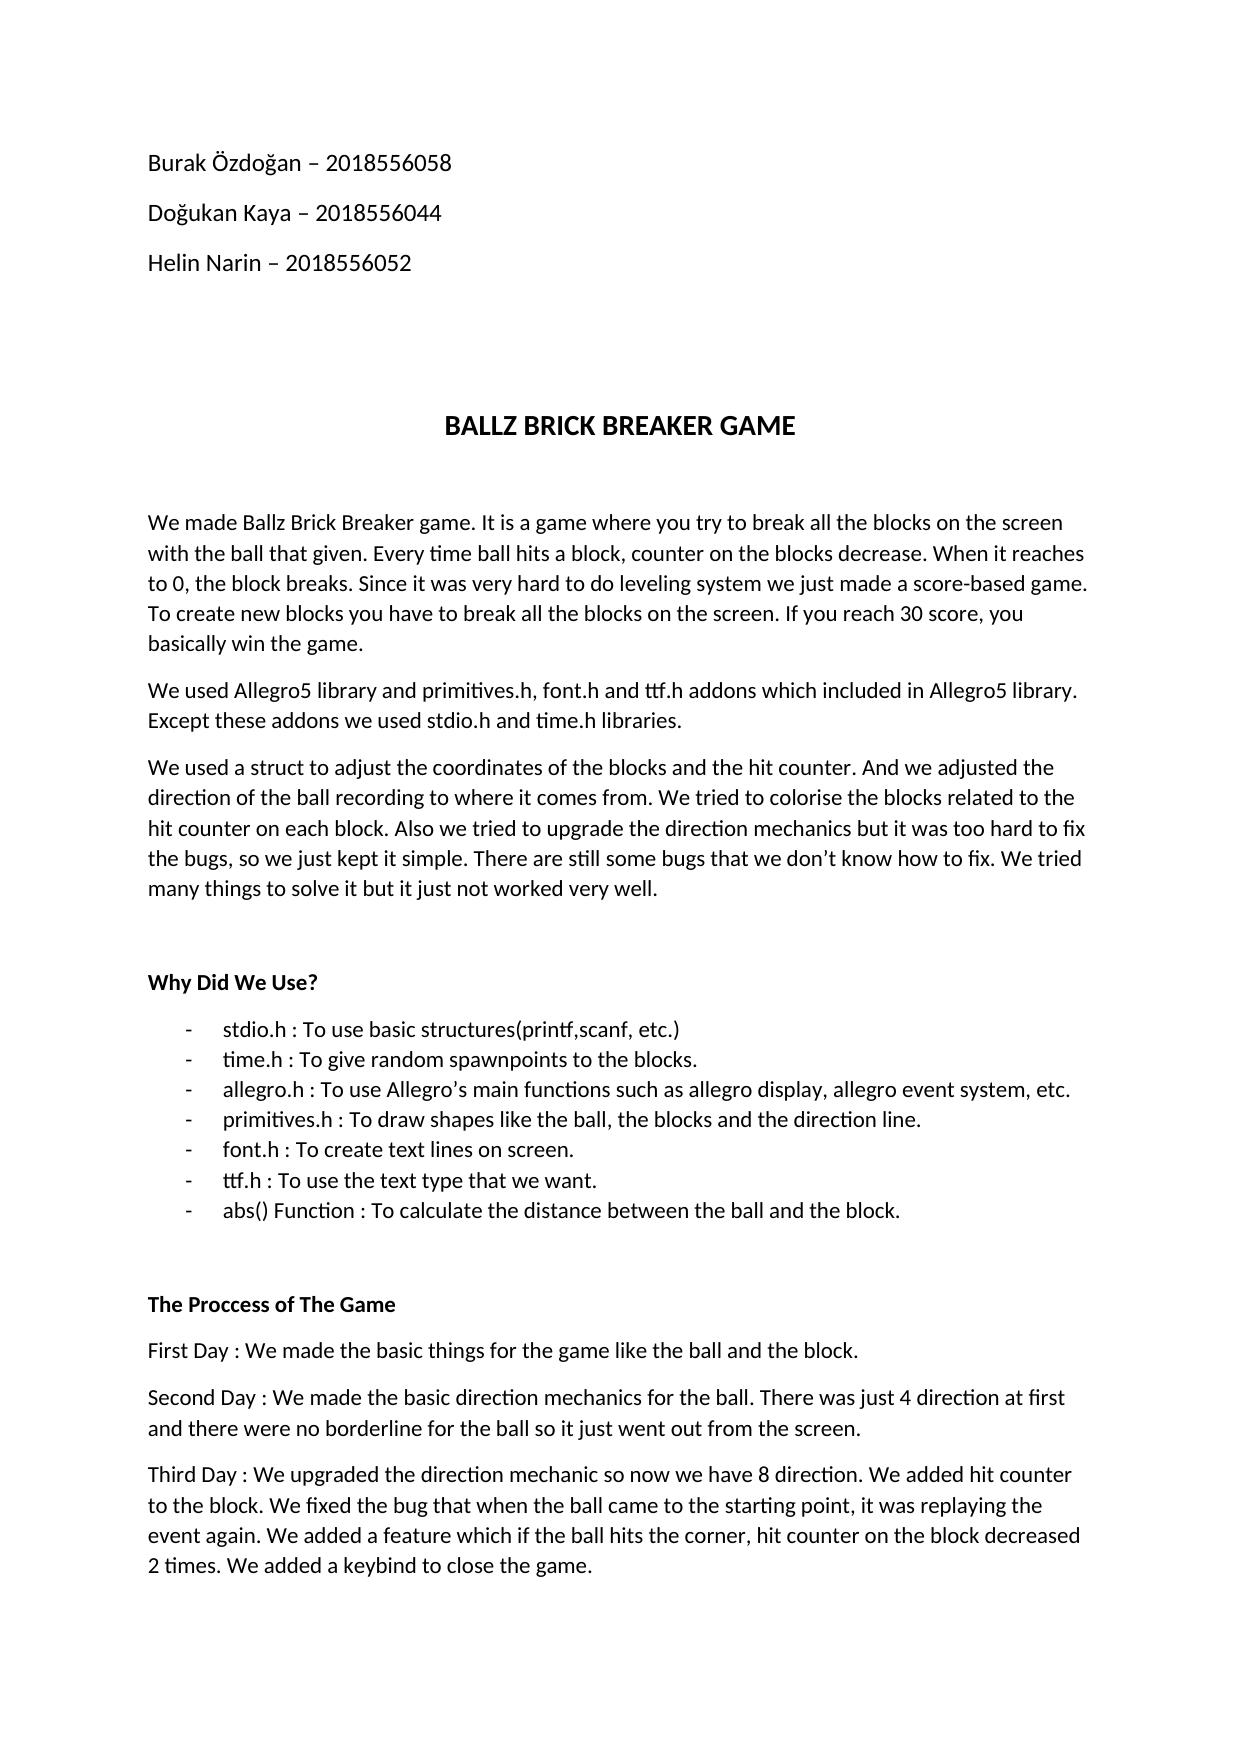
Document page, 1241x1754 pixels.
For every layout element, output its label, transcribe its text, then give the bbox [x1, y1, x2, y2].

text Third Day : We upgraded the direction mechanic so now we have 8 direction. We added hit counter to the block. We fixed the bug that when the ball came to the starting point, it was replaying the event again. We added a feature which if the ball hits the corner, hit counter on the block decreased 2 times. We added a keybind to close the game. [148, 1461, 1093, 1579]
text We used Allegro5 library and primitives.h, font.h and ttf.h addons which included in Allegro5 library. Except these addons we used stdio.h and time.h libraries. [148, 676, 1093, 734]
list time.h : To give random spawnpoints to the blocks. [185, 1045, 1093, 1073]
text The Proccess of The Game [148, 1290, 1093, 1318]
list stdio.h : To use basic structures(printf,scanf, etc.) [185, 1015, 1093, 1043]
list abs() Function : To calculate the distance between the ball and the block. [185, 1196, 1093, 1224]
text Doğukan Kaya – 2018556044 [148, 197, 1093, 228]
text Why Did We Use? [148, 968, 1093, 996]
list ttf.h : To use the text type that we want. [185, 1166, 1093, 1194]
text We made Ballz Brick Breaker game. It is a game where you try to break all the blocks on the screen with the ball that given. Every time ball hits a block, counter on the blocks decrease. When it reaches to 0, the block breaks. Since it was very hard to do leveling system we just made a score-based game. To create new blocks you have to break all the blocks on the screen. If you reach 30 score, you basically win the game. [148, 508, 1093, 657]
text Second Day : We made the basic direction mechanics for the ball. There was just 4 direction at first and there were no borderline for the ball so it just went out from the screen. [148, 1383, 1093, 1442]
text We used a struct to adjust the coordinates of the blocks and the hit counter. And we adjusted the direction of the ball recording to where it comes from. We tried to colorise the blocks related to the hit counter on each block. Also we tried to upgrade the direction mechanics but it was too hard to fix the bugs, so we just kept it simple. There are still some bugs that we don’t know how to fix. We tried many things to solve it but it just not worked very well. [148, 753, 1093, 902]
text Helin Narin – 2018556052 [148, 247, 1093, 277]
text BALLZ BRICK BREAKER GAME [148, 407, 1093, 442]
list primitives.h : To draw shapes like the ball, the blocks and the direction line. [185, 1105, 1093, 1133]
text Burak Özdoğan – 2018556058 [148, 148, 1093, 178]
text First Day : We made the basic things for the game like the ball and the block. [148, 1337, 1093, 1365]
list font.h : To create text lines on screen. [185, 1136, 1093, 1164]
list allegro.h : To use Allegro’s main functions such as allegro display, allegro event system, etc. [185, 1075, 1093, 1103]
